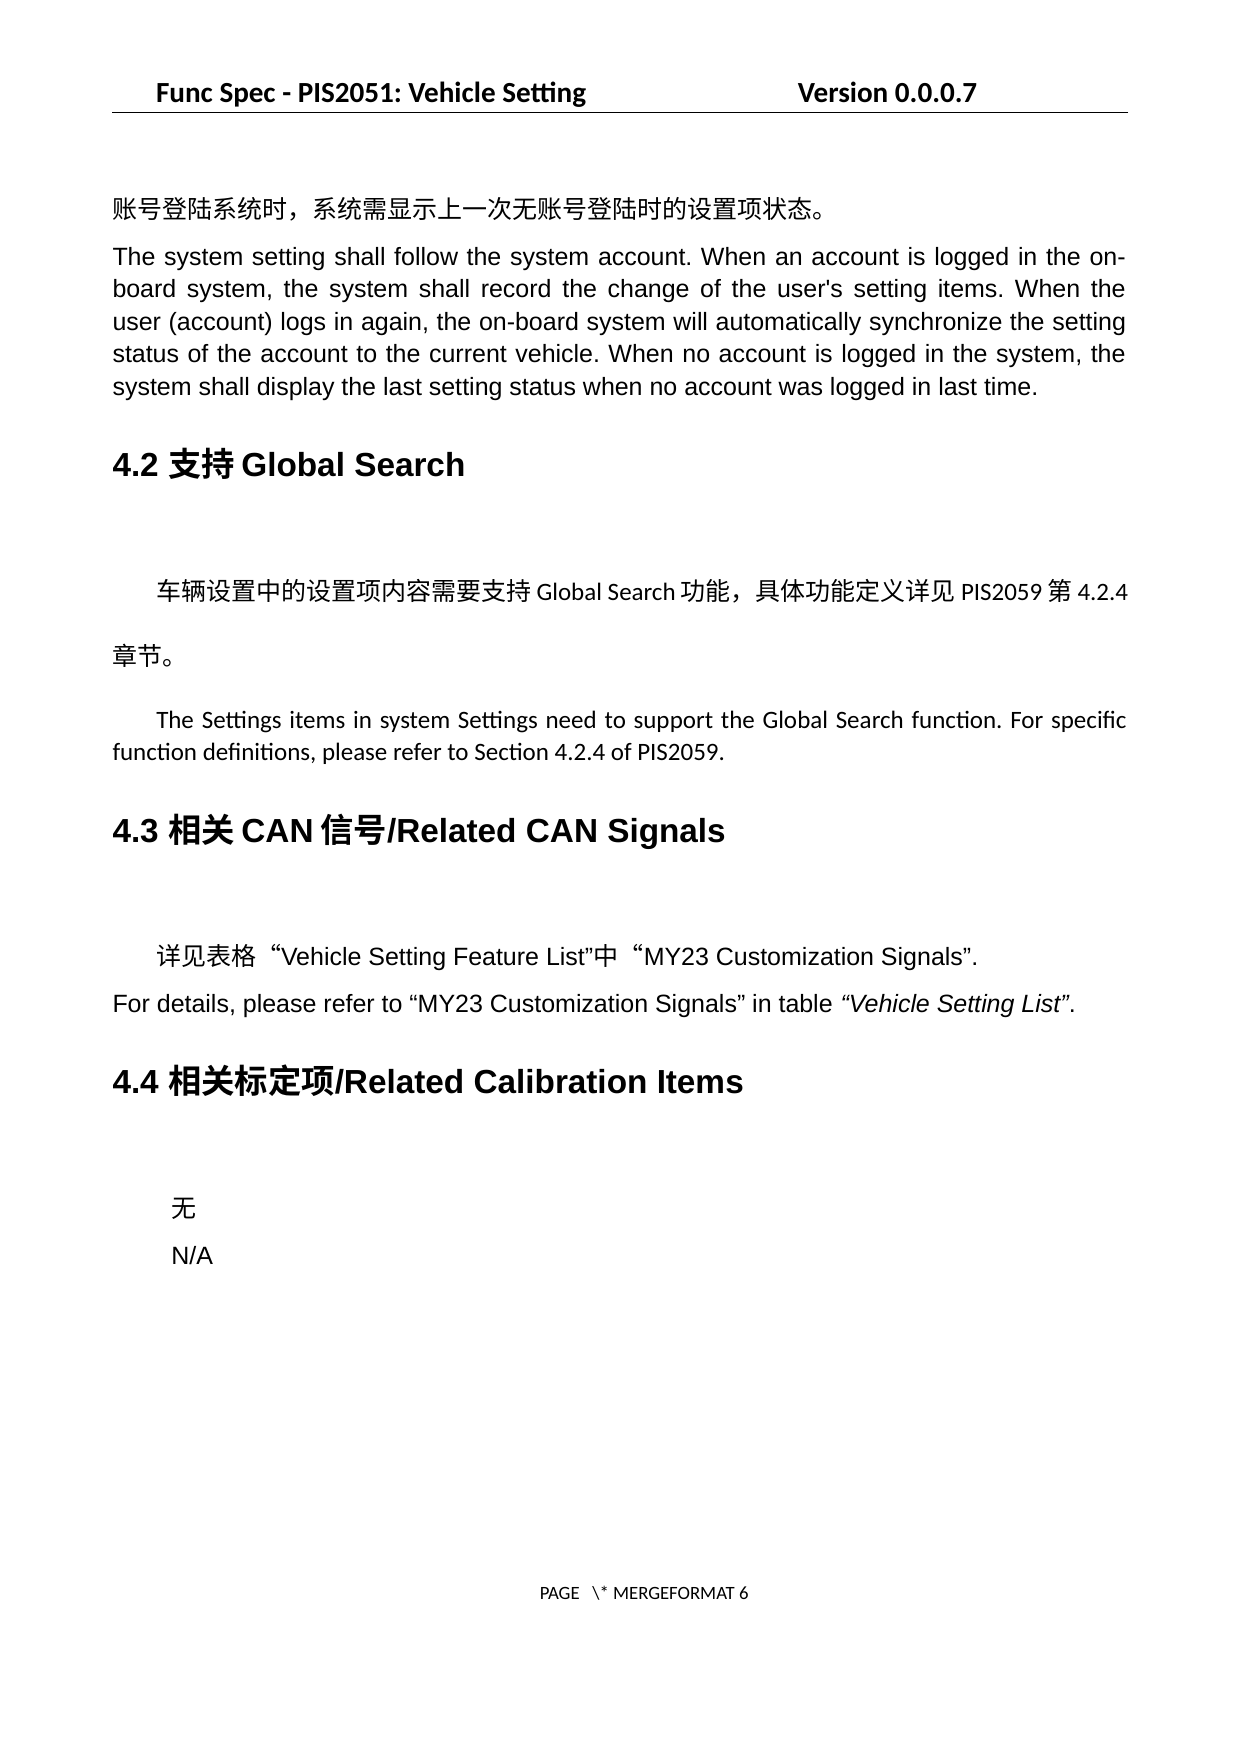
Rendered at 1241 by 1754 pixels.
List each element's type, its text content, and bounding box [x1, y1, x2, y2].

subtitle 支持Global Search [112, 429, 1128, 494]
text The Settings items in system Settings need to support the Global Search function. For specific function definitions, please refer to Section 4.2.4 of PIS2059. [112, 703, 1128, 768]
text 详见表格“Vehicle Setting Feature List”中“MY23 Customization Signals”. For details, please refer to “MY23 Customization Signals” in table “Vehicle Setting List”. [112, 922, 1128, 1020]
subtitle 相关CAN信号/Related CAN Signals [112, 795, 1128, 860]
subtitle 相关标定项/Related Calibration Items [112, 1047, 1128, 1112]
text 车辆设置中的设置项内容需要支持Global Search功能，具体功能定义详见PIS2059第4.2.4章节。 [112, 557, 1128, 687]
text 无 N/A [171, 1174, 1128, 1271]
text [112, 175, 1128, 402]
